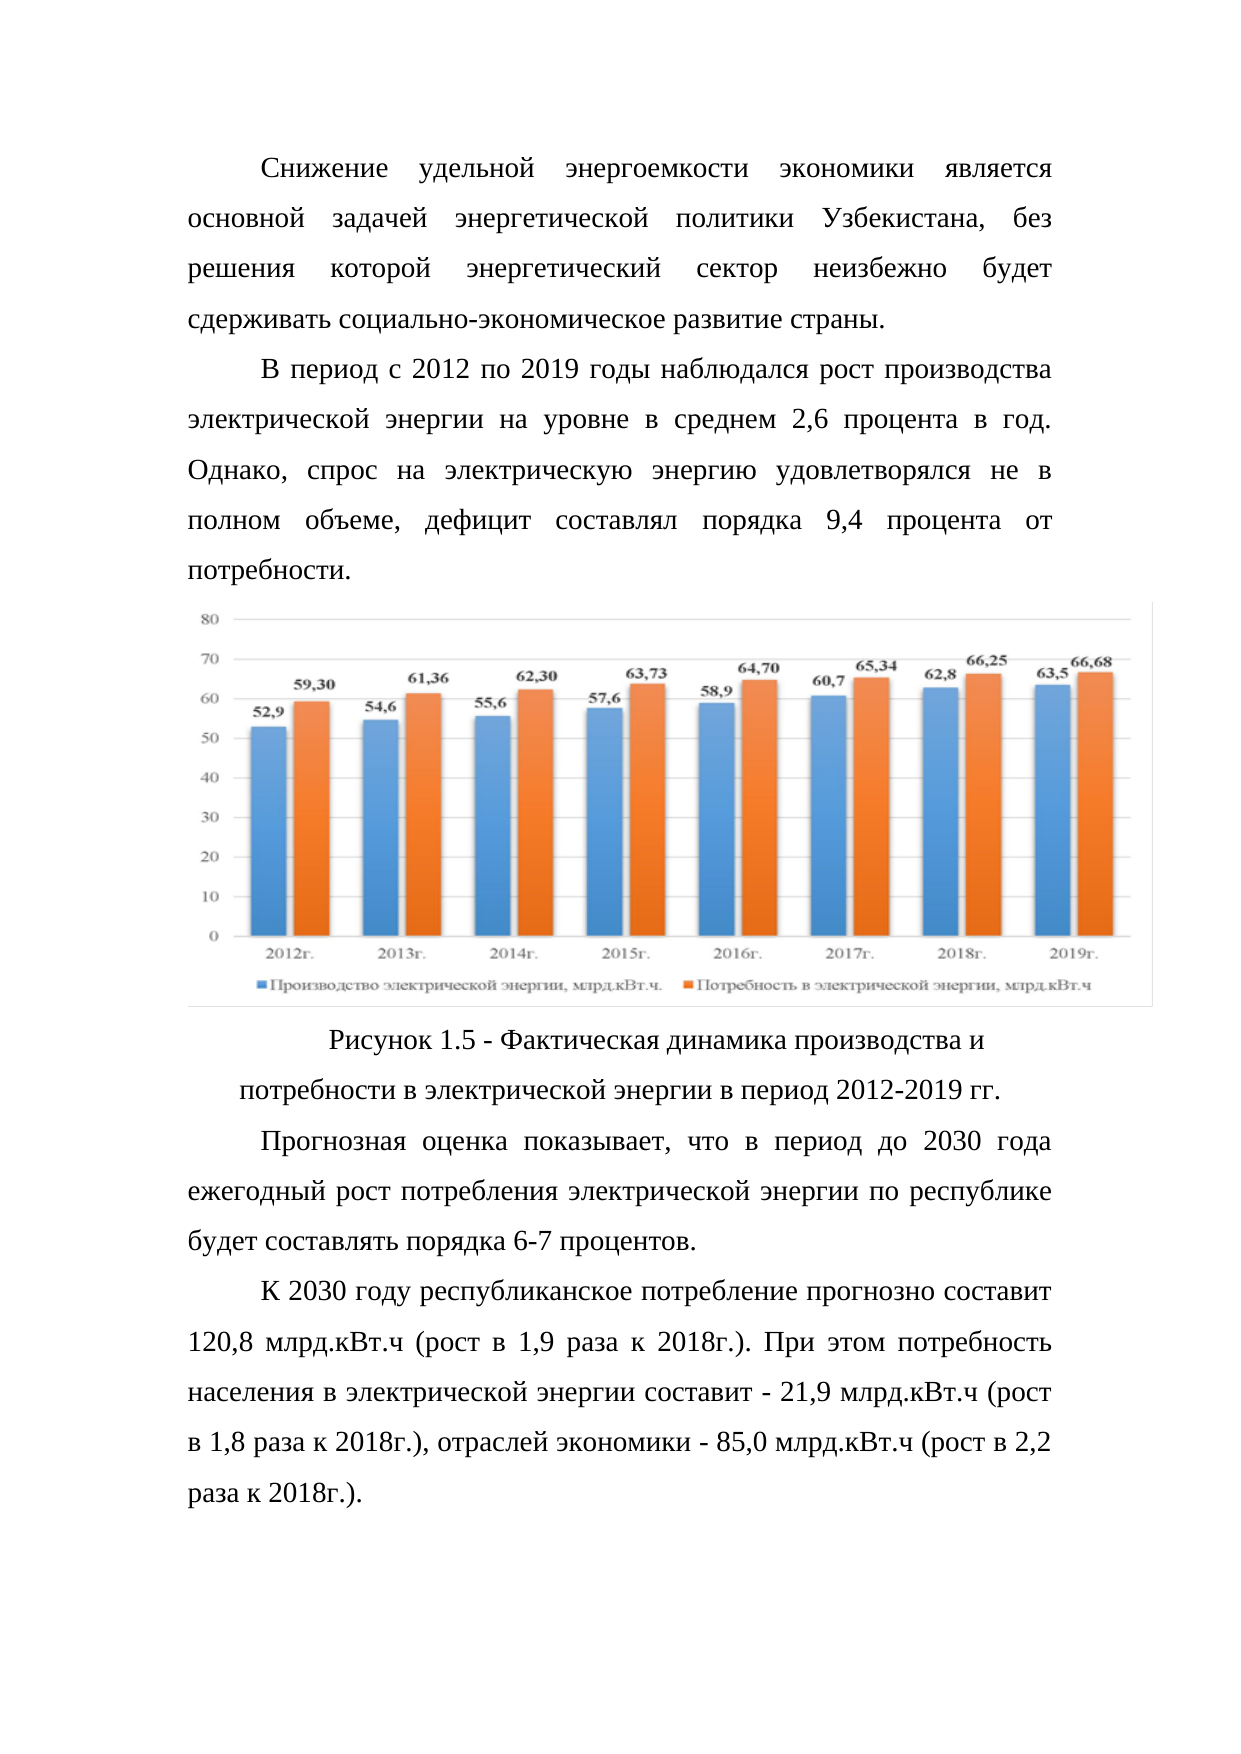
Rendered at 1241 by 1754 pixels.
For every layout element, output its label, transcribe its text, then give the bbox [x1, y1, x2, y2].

picture [187, 602, 1154, 1008]
text Рисунок 1.5 - Фактическая динамика производства и потребности в электрической энергии в период 2012-2019 гг. [187, 1022, 1053, 1106]
text Прогнозная оценка показывает, что в период до 2030 года ежегодный рост потребления электрической энергии по республике будет составлять порядка 6-7 процентов. [187, 1123, 1053, 1257]
text Снижение удельной энергоемкости экономики является основной задачей энергетической политики Узбекистана, без решения которой энергетический сектор неизбежно будет сдерживать социально-экономическое развитие страны. [187, 150, 1053, 334]
text К 2030 году республиканское потребление прогнозно составит 120,8 млрд.кВт.ч (рост в 1,9 раза к 2018г.). При этом потребность населения в электрической энергии составит - 21,9 млрд.кВт.ч (рост в 1,8 раза к 2018г.), отраслей экономики - 85,0 млрд.кВт.ч (рост в 2,2 раза к 2018г.). [187, 1273, 1053, 1508]
text В период с 2012 по 2019 годы наблюдался рост производства электрической энергии на уровне в среднем 2,6 процента в год. Однако, спрос на электрическую энергию удовлетворялся не в полном объеме, дефицит составлял порядка 9,4 процента от потребности. [187, 351, 1053, 586]
